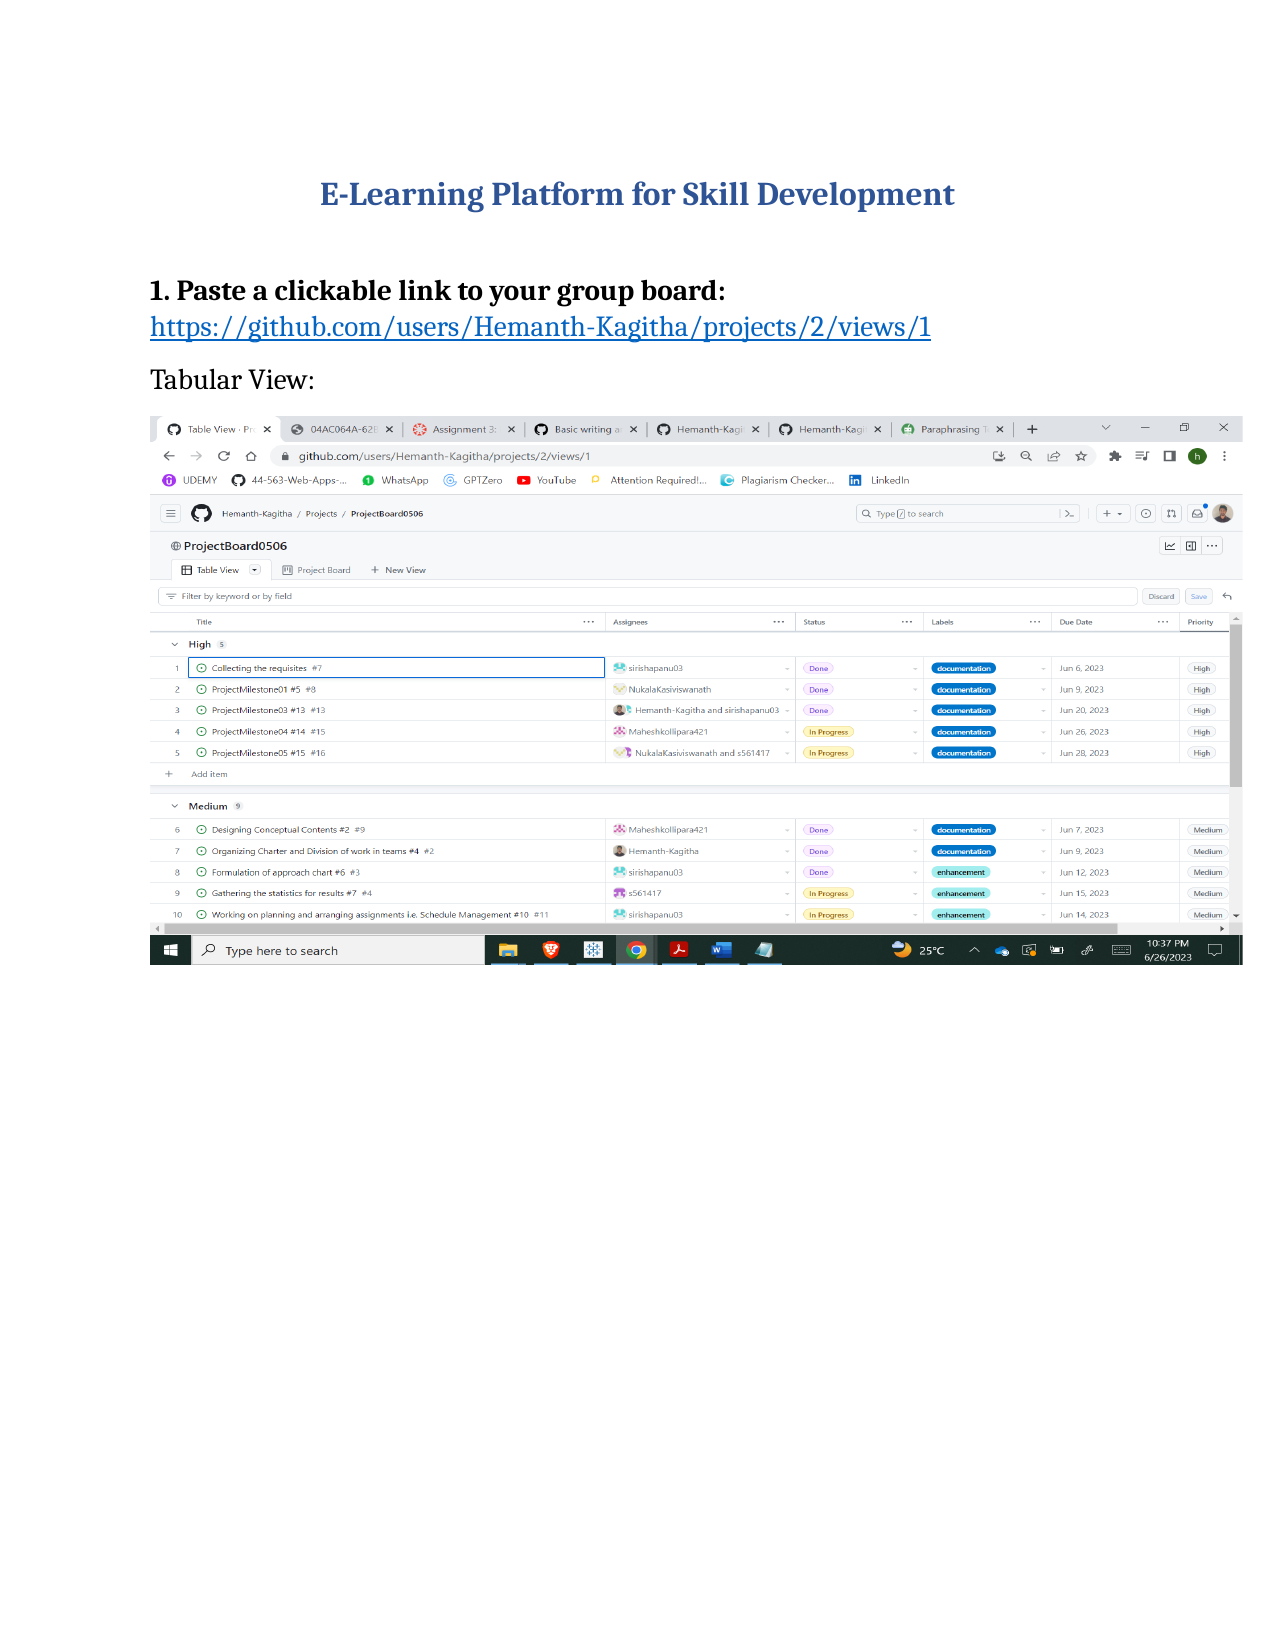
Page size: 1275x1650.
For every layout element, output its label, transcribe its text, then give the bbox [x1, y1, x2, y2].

subtitle E-Learning Platform for Skill Development [150, 175, 1125, 213]
text https://github.com/users/Hemanth-Kagitha/projects/2/views/1 [150, 311, 1125, 344]
subtitle 1. Paste a clickable link to your group board: [150, 274, 1125, 308]
text Tabular View: [150, 363, 1125, 397]
picture [150, 416, 1243, 965]
